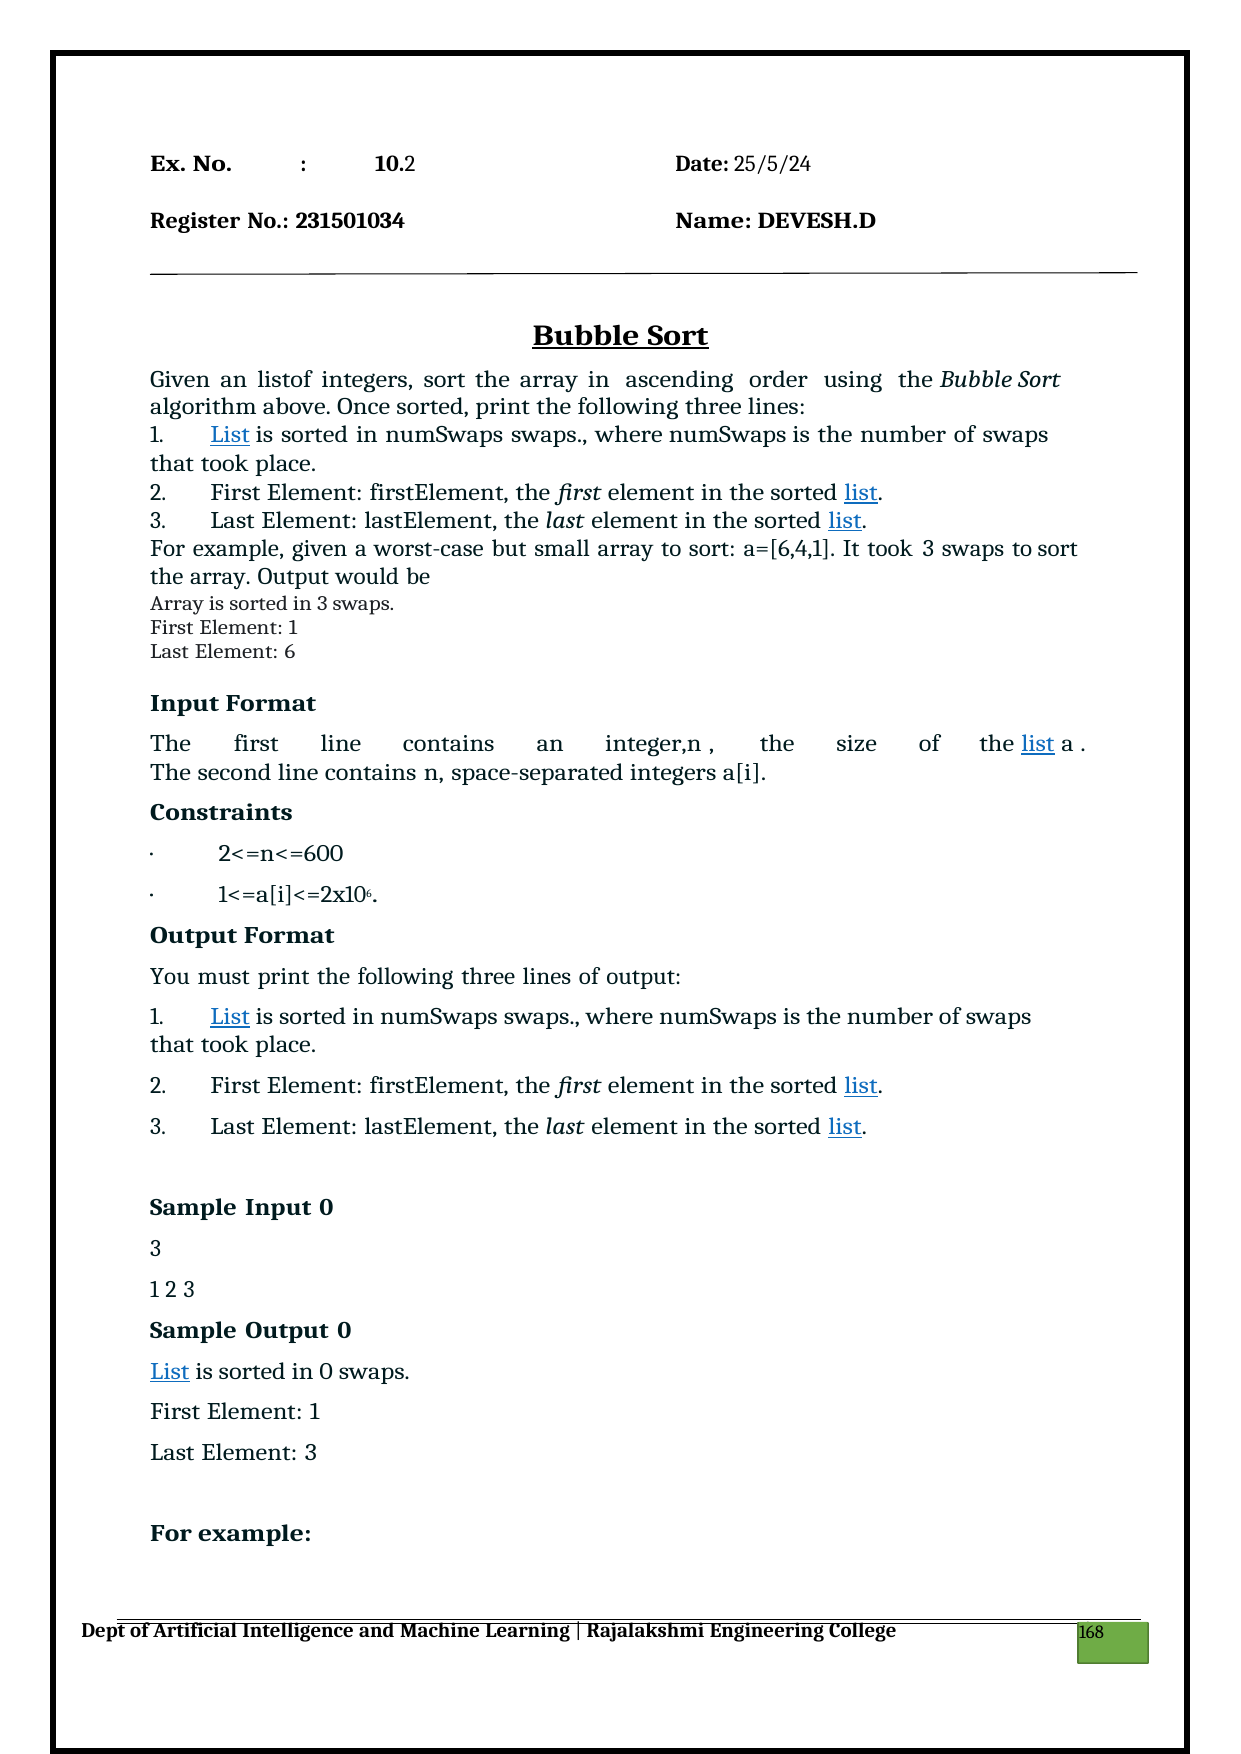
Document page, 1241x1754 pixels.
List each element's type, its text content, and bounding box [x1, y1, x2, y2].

subtitle Bubble Sort [382, 319, 858, 352]
list First Element: firstElement, the first element in the sorted list. [150, 478, 1103, 506]
list List is sorted in numSwaps swaps., where numSwaps is the number of swaps that took place. [150, 421, 1090, 477]
text The first line contains an integer,n , the size of the list a . The second line contains n, space-separated integers a[i]. [150, 730, 1091, 786]
text 1 2 3 [150, 1276, 1103, 1303]
text For example, given a worst-case but small array to sort: a=[6,4,1]. It took 3 swaps to sort the array. Output would be [150, 535, 1103, 591]
subtitle Sample Output 0 [150, 1317, 1103, 1344]
list Last Element: lastElement, the last element in the sorted list. [150, 507, 1103, 534]
text Last Element: 6 [150, 640, 1103, 664]
subtitle Sample Input 0 [150, 1194, 1103, 1222]
list First Element: firstElement, the first element in the sorted list. [150, 1072, 1103, 1100]
text Given an listof integers, sort the array in ascending order using the Bubble Sort algorithm above. Once sorted, print the following three lines: [150, 365, 1091, 421]
subtitle For example: [150, 1520, 1103, 1547]
text Last Element: 3 [150, 1438, 1103, 1466]
list Last Element: lastElement, the last element in the sorted list. [150, 1113, 1103, 1141]
subtitle Input Format [150, 689, 1103, 717]
subtitle Constraints [150, 799, 1103, 827]
text List is sorted in 0 swaps. First Element: 1 [150, 1357, 426, 1425]
text 3 [150, 1235, 1103, 1262]
text · 2<=n<=600 [150, 840, 1103, 867]
text Array is sorted in 3 swaps. First Element: 1 [150, 592, 408, 640]
text You must print the following three lines of output: [150, 962, 1103, 990]
text · 1<=a[i]<=2x106. [150, 881, 1103, 908]
list List is sorted in numSwaps swaps., where numSwaps is the number of swaps that took place. [150, 1003, 1067, 1059]
subtitle Output Format [150, 922, 1103, 949]
